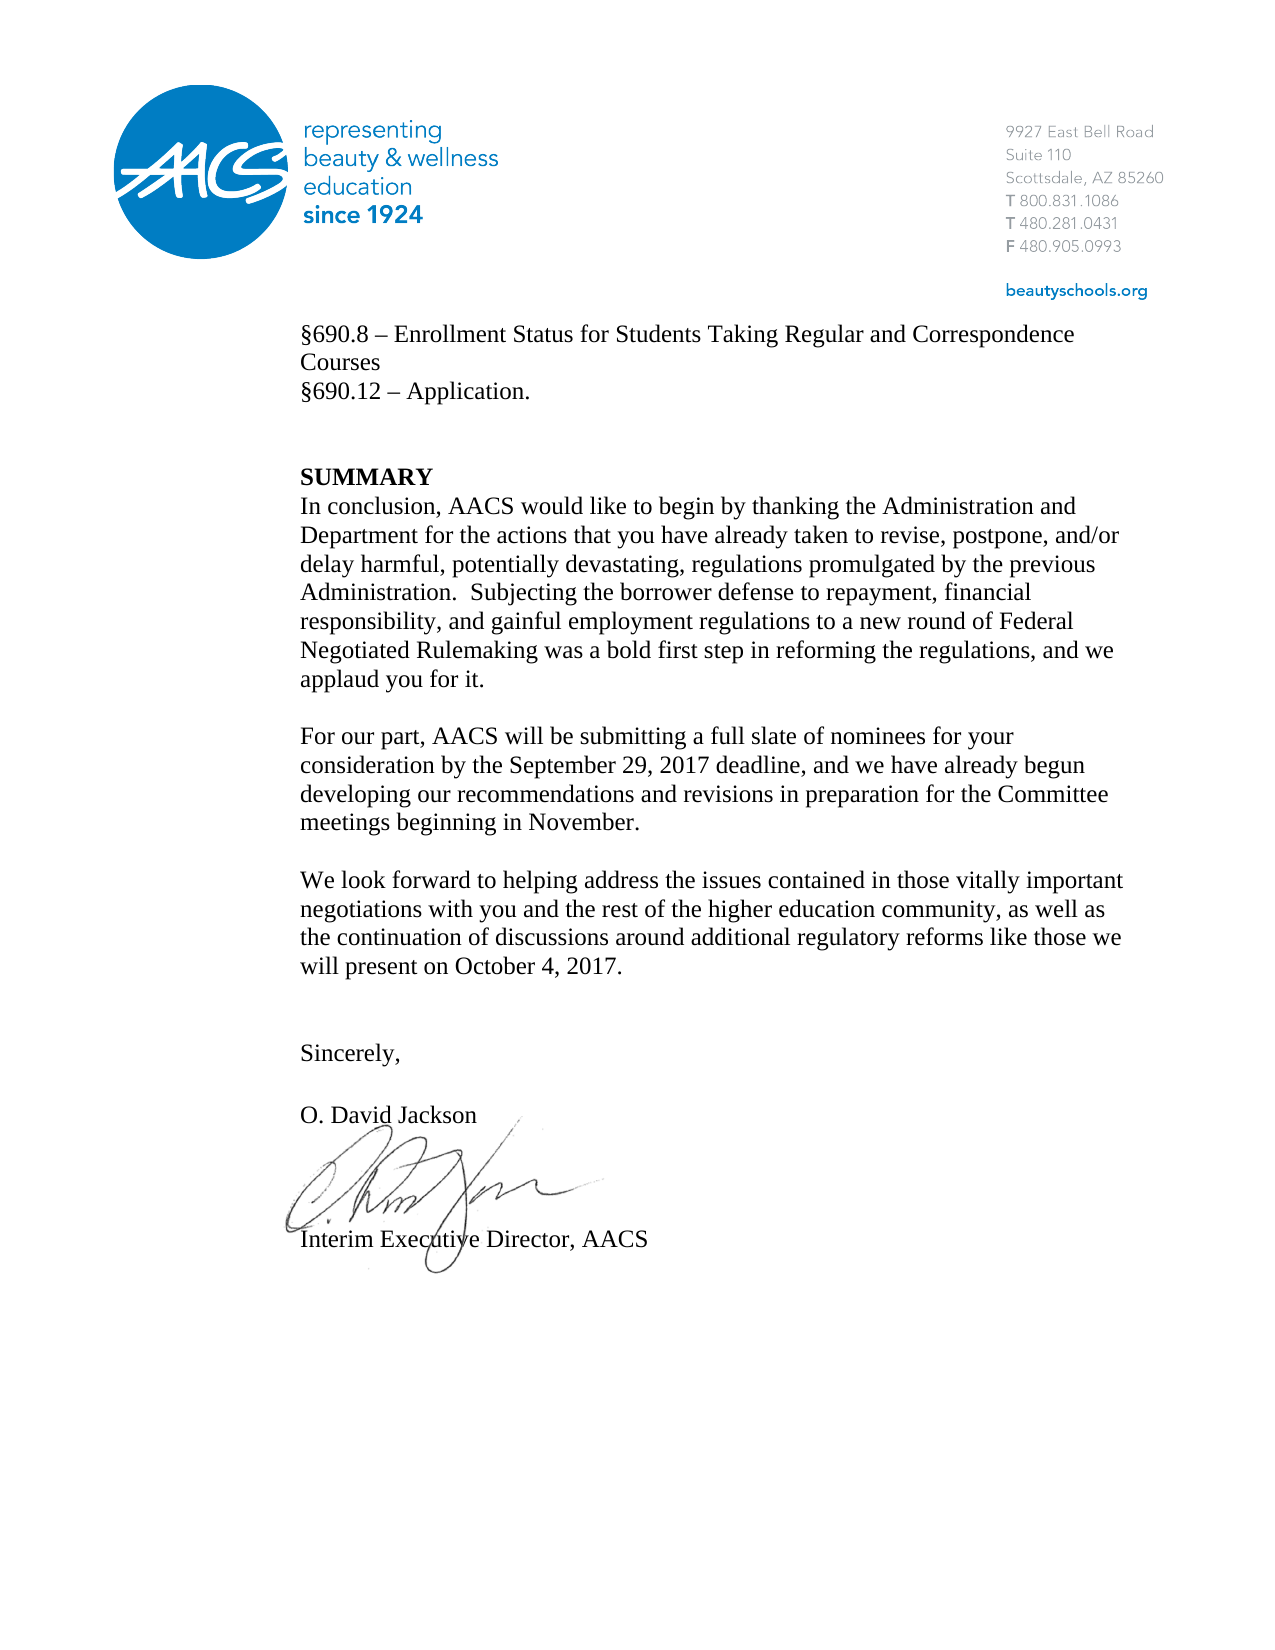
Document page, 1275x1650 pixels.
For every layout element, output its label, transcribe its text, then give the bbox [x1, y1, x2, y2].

text In conclusion, AACS would like to begin by thanking the Administration and Department for the actions that you have already taken to revise, postpone, and/or delay harmful, potentially devastating, regulations promulgated by the previous Administration. Subjecting the borrower defense to repayment, financial responsibility, and gainful employment regulations to a new round of Federal Negotiated Rulemaking was a bold first step in reforming the regulations, and we applaud you for it. [300, 491, 1125, 692]
text We look forward to helping address the issues contained in those vitally important negotiations with you and the rest of the higher education community, as well as the continuation of discussions around additional regulatory reforms like those we will present on October 4, 2017. [300, 865, 1125, 980]
text §690.8 – Enrollment Status for Students Taking Regular and Correspondence Courses [300, 319, 1125, 376]
text Sincerely, [300, 1038, 1125, 1067]
picture [113, 85, 1164, 300]
text Interim Executive Director, AACS [607, 1224, 1125, 1253]
text For our part, AACS will be submitting a full slate of nominees for your consideration by the September 29, 2017 deadline, and we have already begun developing our recommendations and revisions in preparation for the Committee meetings beginning in November. [300, 721, 1125, 836]
text SUMMARY [300, 462, 1125, 491]
text §690.12 – Application. [300, 376, 1125, 405]
text O. David Jackson [300, 1100, 1125, 1129]
picture [277, 1116, 607, 1283]
